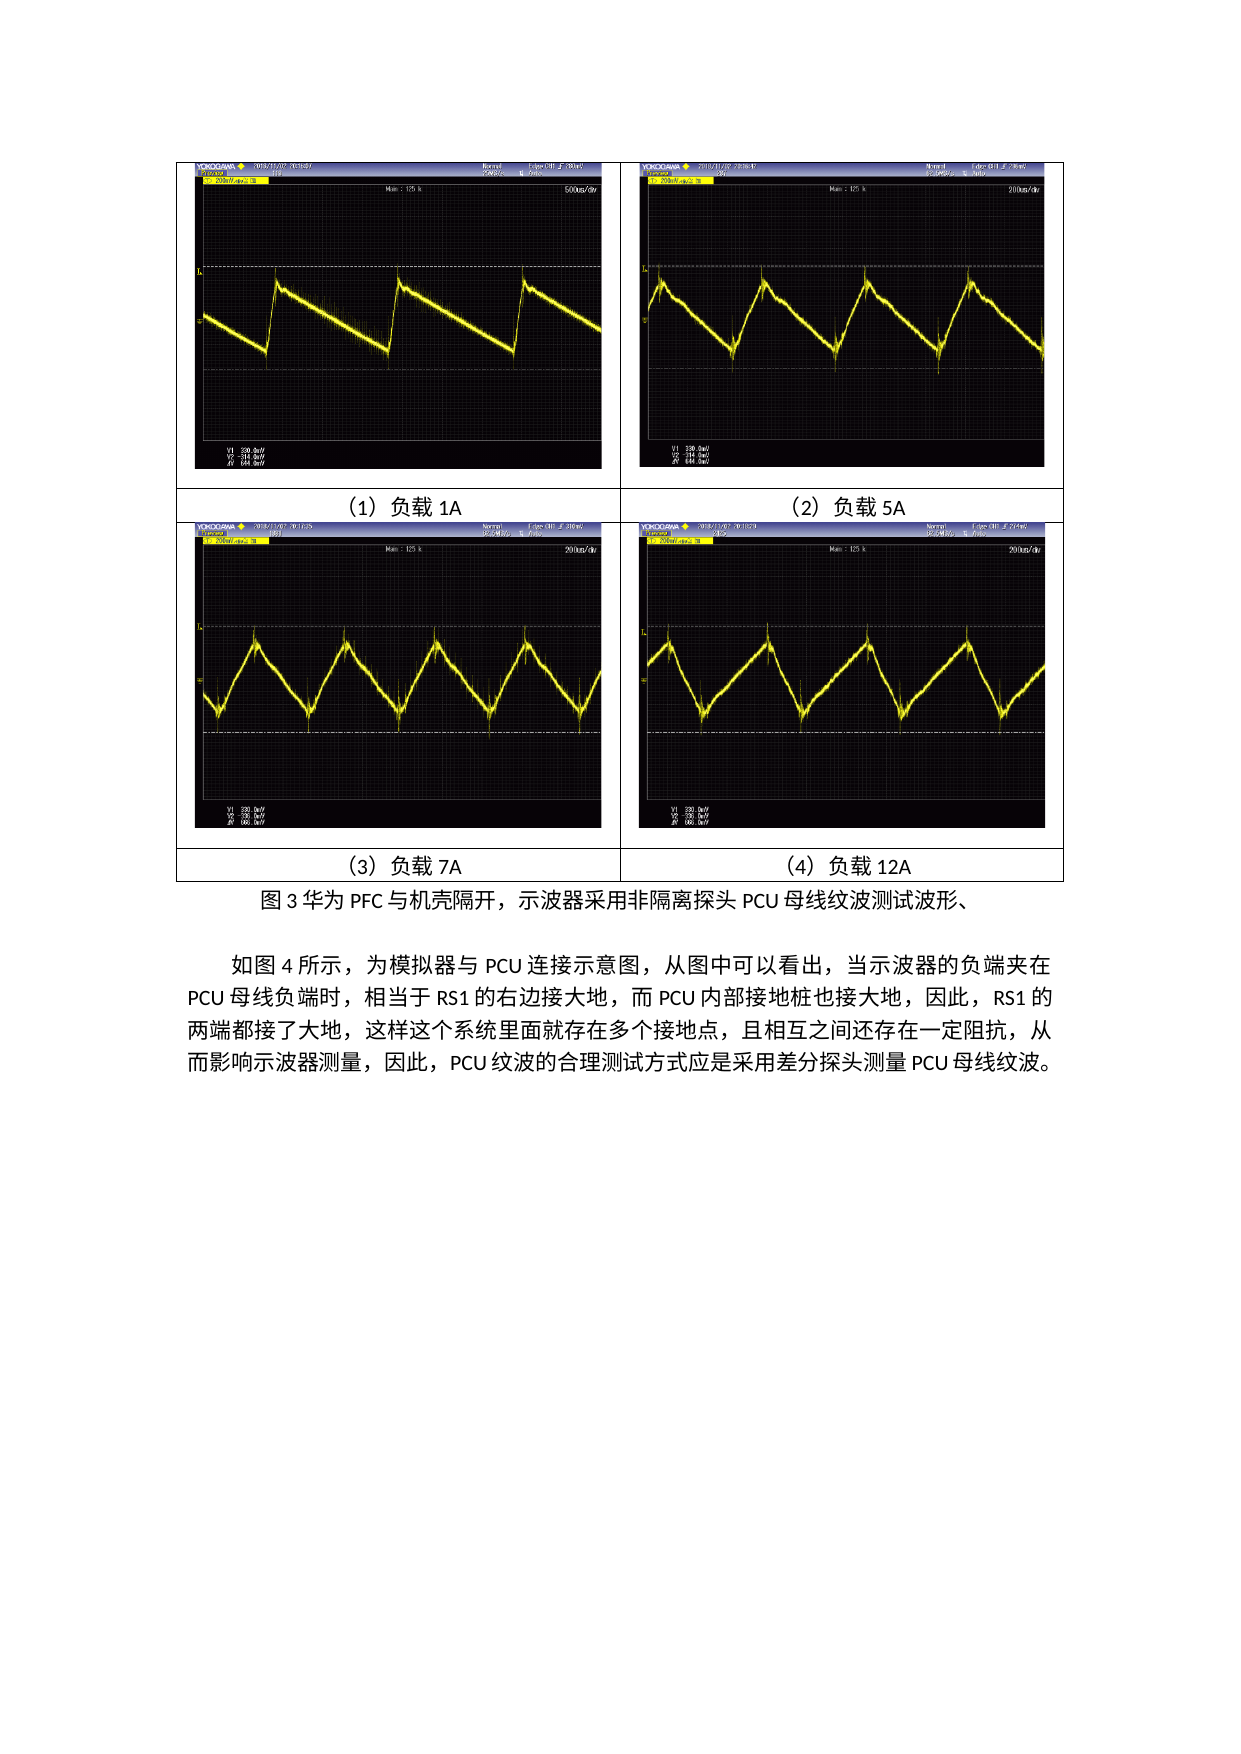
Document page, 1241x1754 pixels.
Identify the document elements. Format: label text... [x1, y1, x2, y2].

text 图3华为PFC与机壳隔开，示波器采用非隔离探头 PCU母线纹波测试波形、 [187, 882, 1053, 915]
table_cell [621, 523, 1063, 848]
picture [194, 522, 602, 828]
picture [638, 522, 1046, 828]
table_header [177, 163, 620, 488]
table_cell （4）负载12A [621, 849, 1063, 881]
picture [639, 163, 1045, 467]
table_cell [177, 523, 620, 848]
text 如图4所示，为模拟器与PCU连接示意图，从图中可以看出，当示波器的负端夹在PCU母线负端时，相当于RS1的右边接大地，而PCU内部接地桩也接大地，因此，RS1的两端都接了大地，这样这个系统里面就存在多个接地点，且相互之间还存在一定阻抗，从而影响示波器测量，因此，PCU纹波的合理测试方式应是采用差分探头测量PCU母线纹波。 [187, 947, 1053, 1077]
table_header [621, 163, 1063, 488]
table_cell （1）负载1A [177, 489, 620, 522]
table_cell （2）负载5A [621, 489, 1063, 522]
table_cell （3）负载7A [177, 849, 620, 881]
picture [194, 163, 602, 469]
